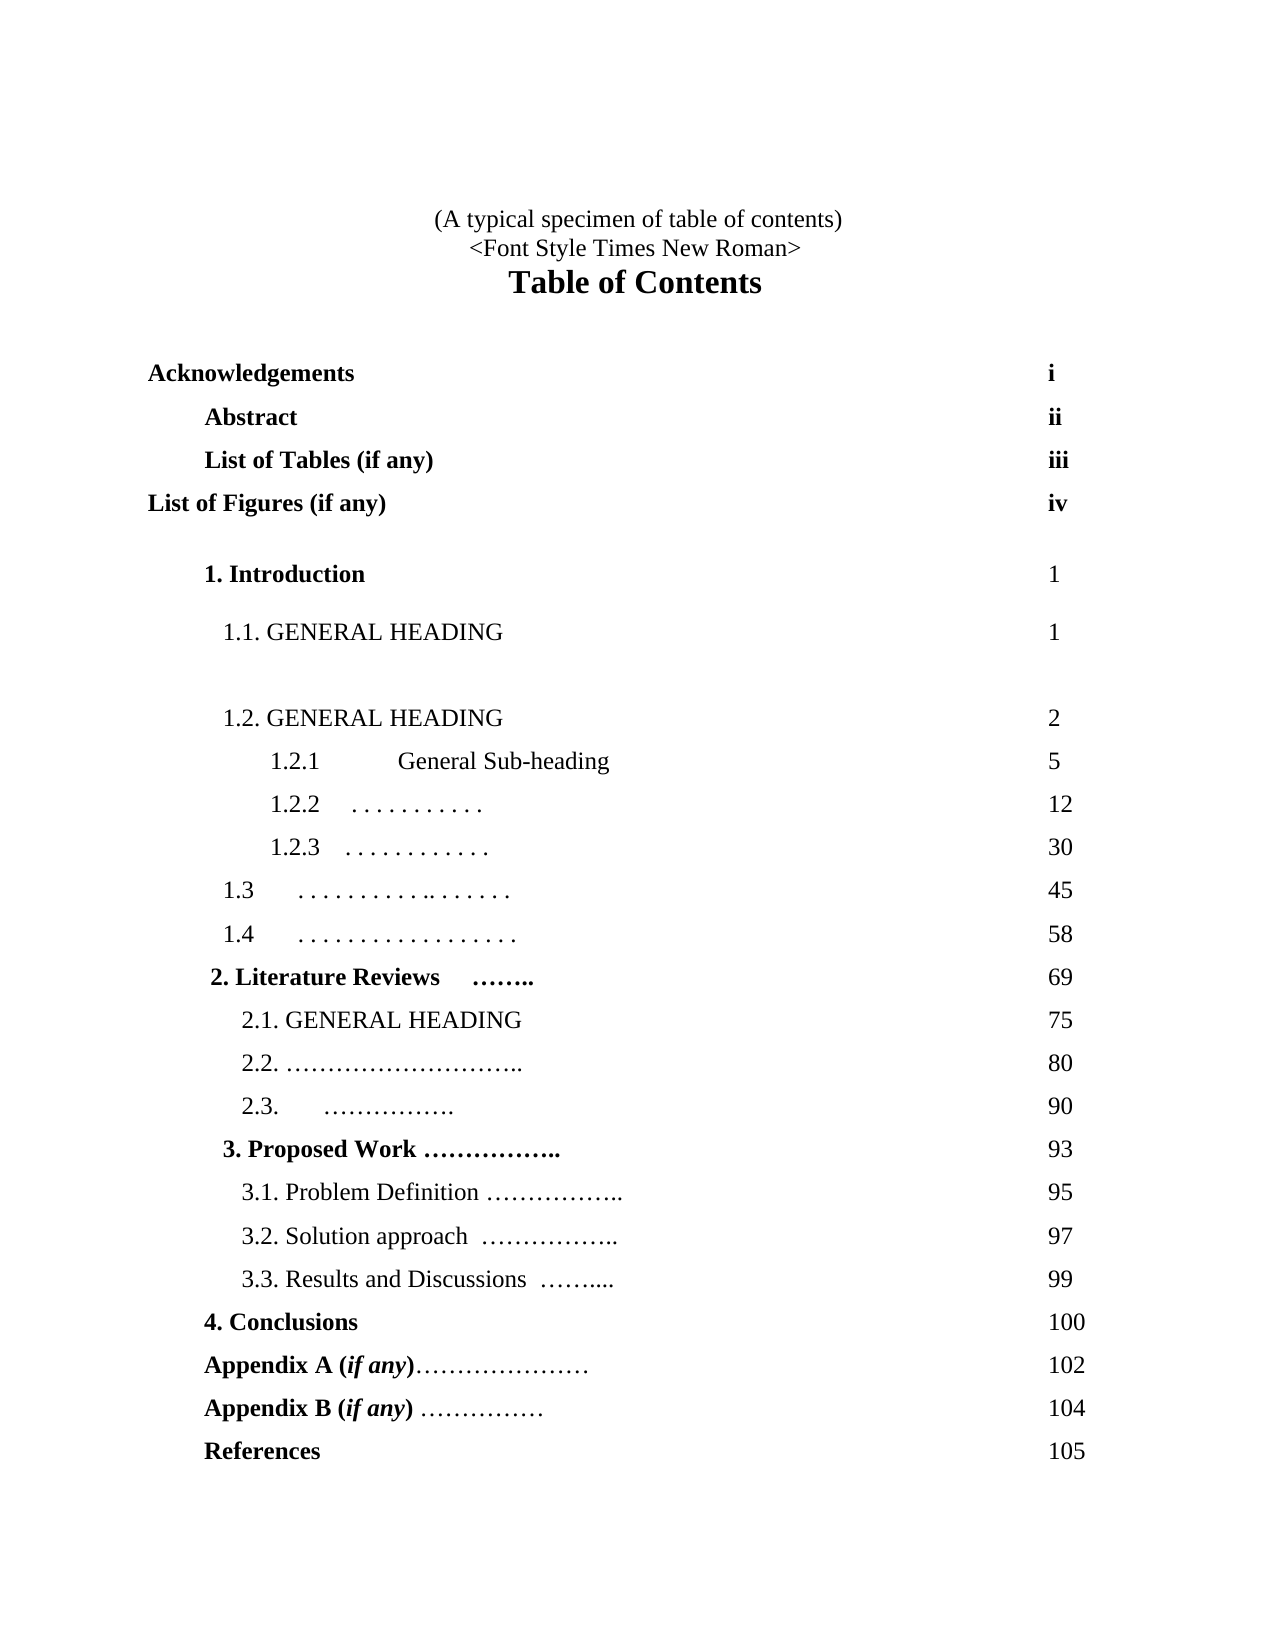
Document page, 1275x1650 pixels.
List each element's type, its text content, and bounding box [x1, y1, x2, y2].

text 2.3. ……………. 90 [241, 1091, 1198, 1120]
text 1.4 . . . . . . . . . . . . . . . . . . 58 [223, 919, 1198, 947]
list GENERAL HEADING 75 [241, 1005, 1198, 1034]
text Appendix A (if any)………………… 102 [204, 1350, 1198, 1379]
text 1.2.2 . . . . . . . . . . . 12 [145, 789, 1198, 818]
list Solution approach …………….. 97 [241, 1221, 1198, 1249]
text 2.2. ……………………….. 80 [241, 1048, 1198, 1077]
subtitle Acknowledgements i [148, 358, 1198, 387]
text 1.2.3 . . . . . . . . . . . . 30 [145, 832, 1198, 861]
text Appendix B (if any) …………… 104 [204, 1393, 1198, 1422]
subtitle Table of Contents [123, 263, 1147, 301]
subtitle Conclusions 100 [204, 1307, 1198, 1336]
list Results and Discussions …….... 99 [241, 1264, 1198, 1292]
text <Font Style Times New Roman> [123, 233, 1147, 262]
text 1.3 . . . . . . . . . . .. . . . . . . 45 [223, 876, 1198, 904]
text References 105 [204, 1436, 1198, 1465]
text (A typical specimen of table of contents) [123, 204, 1153, 233]
subtitle Proposed Work …………….. 93 [223, 1134, 1198, 1163]
subtitle Literature Reviews …….. 69 [210, 962, 1198, 991]
list Problem Definition …………….. 95 [241, 1177, 1198, 1206]
